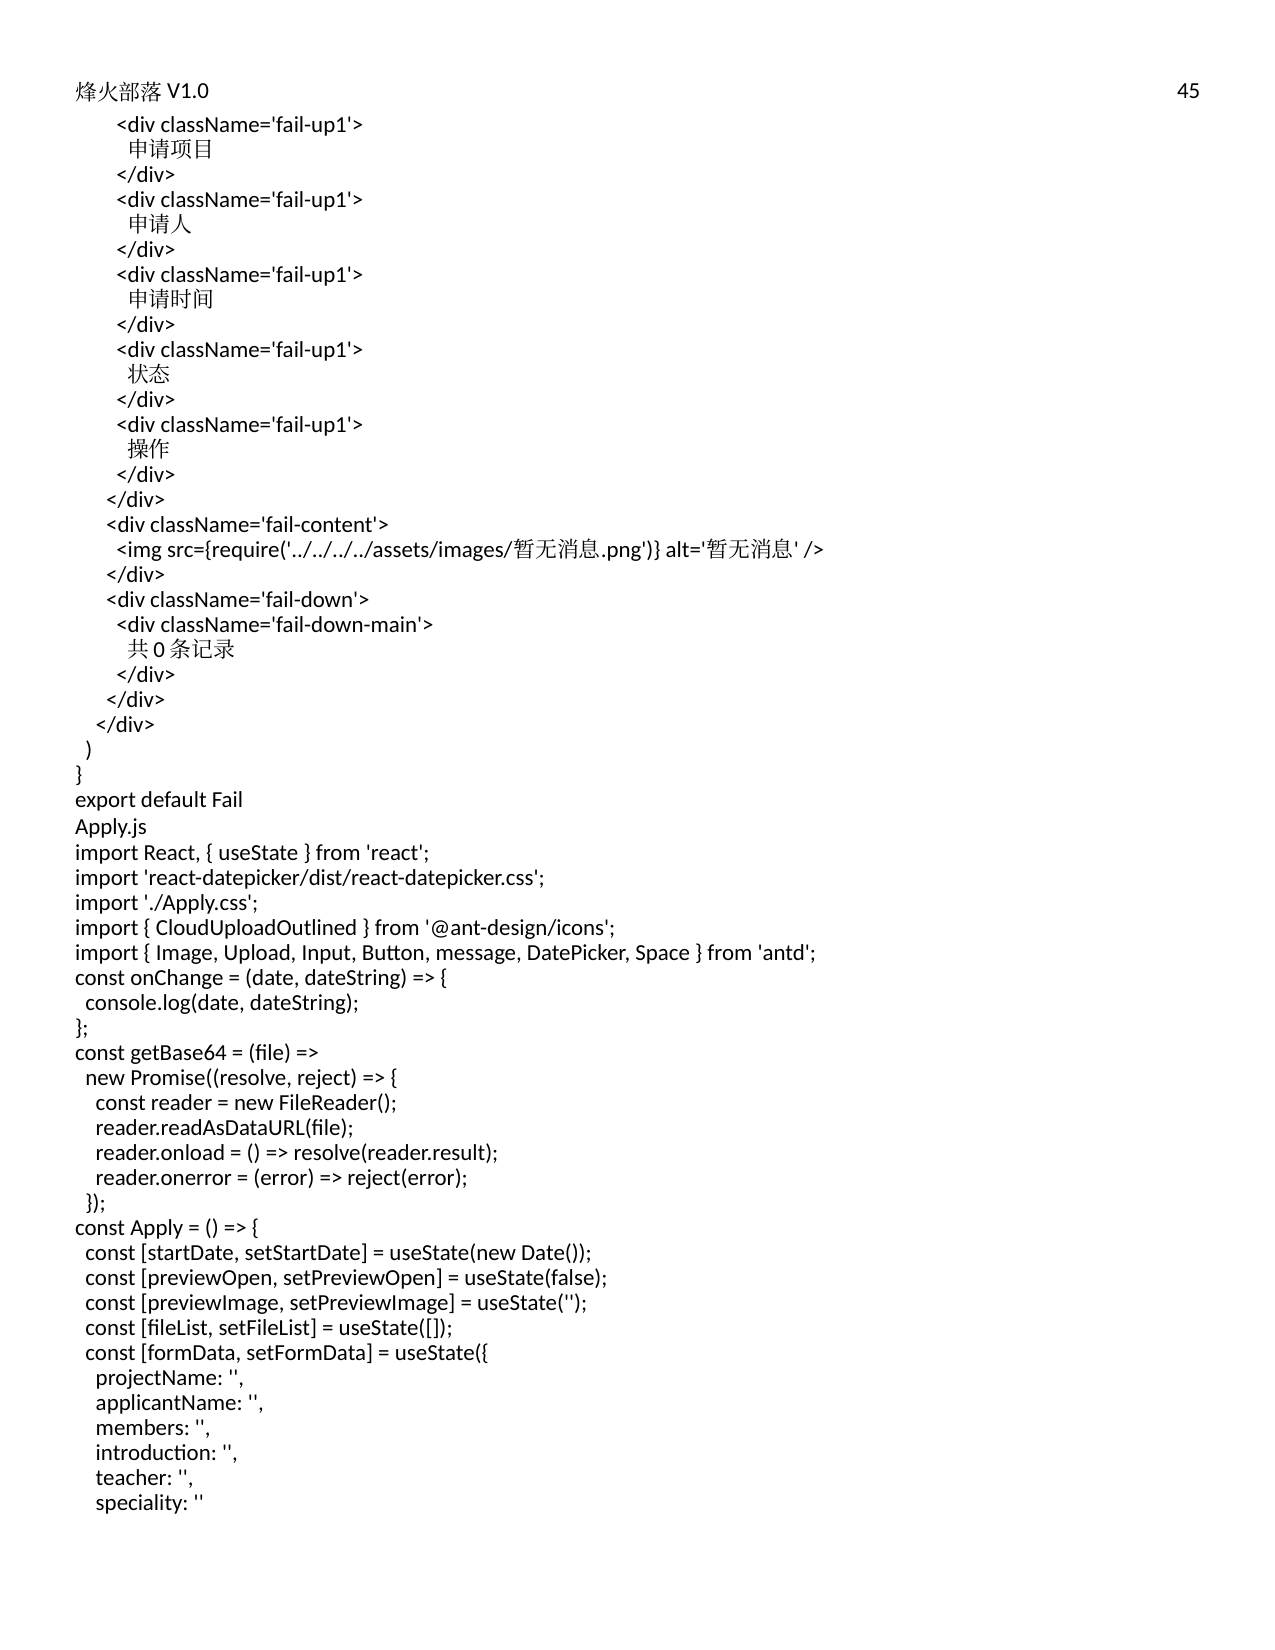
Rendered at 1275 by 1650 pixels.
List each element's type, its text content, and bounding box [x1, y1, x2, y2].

text Apply.js [75, 1072, 1200, 1106]
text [75, 112, 1200, 187]
text import React from 'react' import './Fail.css' const Fail = () => { return ( <div className='fail-all'> <div className='fail-up'> <div className='fail-up1'> 申请项目 </div> <div className='fail-up1'> 申请人 </div> <div className='fail-up1'> 申请时间 </div> <div className='fail-up1'> 状态 </div> <div className='fail-up1'> 操作 </div> </div> <div className='fail-content'> <img src={require('../../../../assets/images/暂无消息.png')} alt='暂无消息' /> </div> <div className='fail-down'> <div className='fail-down-main'> 共0条记录 </div> </div> </div> ) } export default Fail [75, 222, 1200, 1072]
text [75, 1106, 1200, 1531]
text Fail.js [75, 187, 1200, 222]
